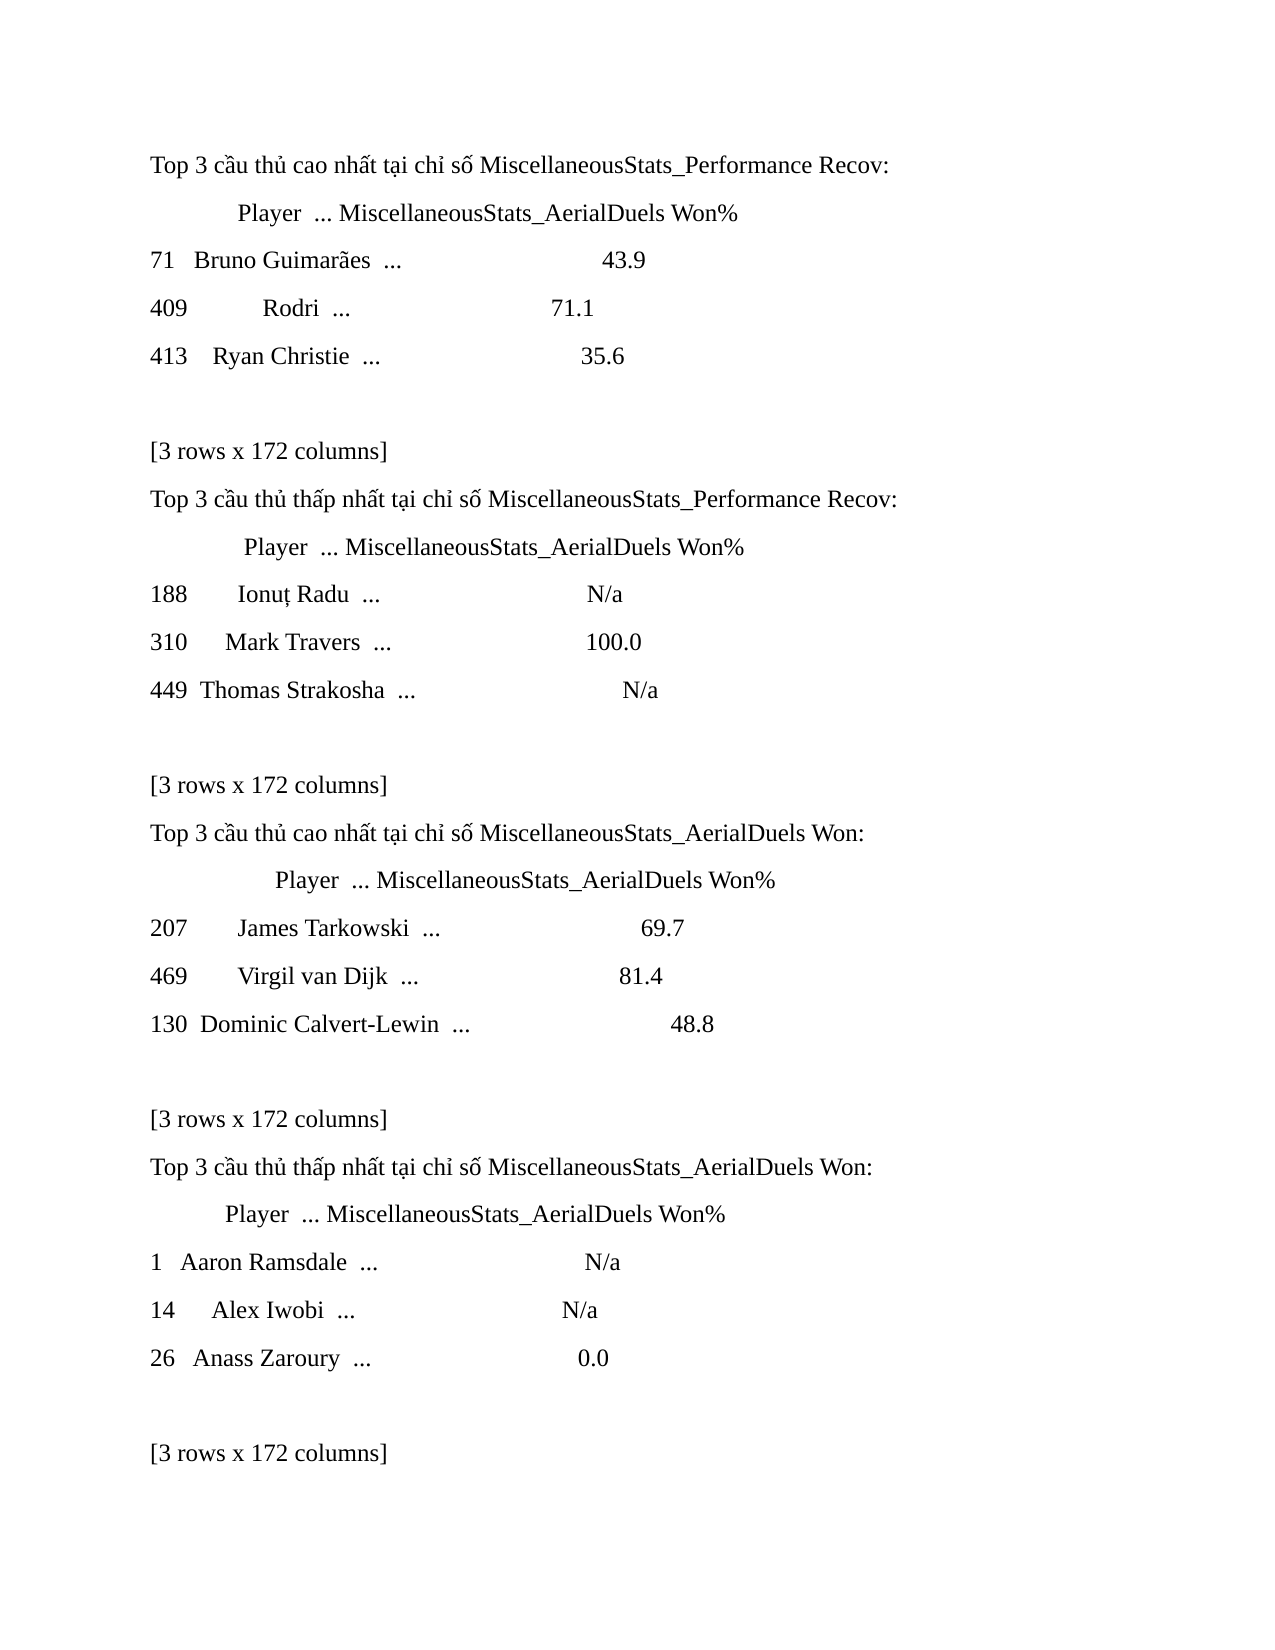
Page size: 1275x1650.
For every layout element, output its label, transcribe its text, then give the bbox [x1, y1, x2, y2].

text 207 James Tarkowski ... 69.7 [150, 913, 1125, 942]
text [150, 1199, 1125, 1228]
text Player ... MiscellaneousStats_AerialDuels Won% [150, 866, 1125, 894]
text 14 Alex Iwobi ... N/a [150, 1295, 1125, 1324]
text 413 Ryan Christie ... 35.6 [150, 341, 1125, 369]
text 26 Anass Zaroury ... 0.0 [150, 1343, 1125, 1371]
text 449 Thomas Strakosha ... N/a [150, 675, 1125, 703]
text Top 3 cầu thủ cao nhất tại chỉ số MiscellaneousStats_Performance Recov: [150, 150, 1125, 179]
text Top 3 cầu thủ thấp nhất tại chỉ số MiscellaneousStats_Performance Recov: [150, 484, 1125, 513]
text 188 Ionuț Radu ... N/a [150, 579, 1125, 608]
text 409 Rodri ... 71.1 [150, 293, 1125, 322]
text [3 rows x 172 columns] [150, 770, 1125, 799]
text 130 Dominic Calvert-Lewin ... 48.8 [150, 1009, 1125, 1037]
text 71 Bruno Guimarães ... 43.9 [150, 245, 1125, 274]
text 1 Aaron Ramsdale ... N/a [150, 1247, 1125, 1276]
text [3 rows x 172 columns] [150, 1104, 1125, 1133]
text [3 rows x 172 columns] [150, 436, 1125, 465]
text 469 Virgil van Dijk ... 81.4 [150, 961, 1125, 990]
text Player ... MiscellaneousStats_AerialDuels Won% [150, 532, 1125, 560]
text [3 rows x 172 columns] [150, 1438, 1125, 1467]
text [150, 198, 1125, 226]
text 310 Mark Travers ... 100.0 [150, 627, 1125, 656]
text Top 3 cầu thủ cao nhất tại chỉ số MiscellaneousStats_AerialDuels Won: [150, 818, 1125, 847]
text Top 3 cầu thủ thấp nhất tại chỉ số MiscellaneousStats_AerialDuels Won: [150, 1152, 1125, 1181]
